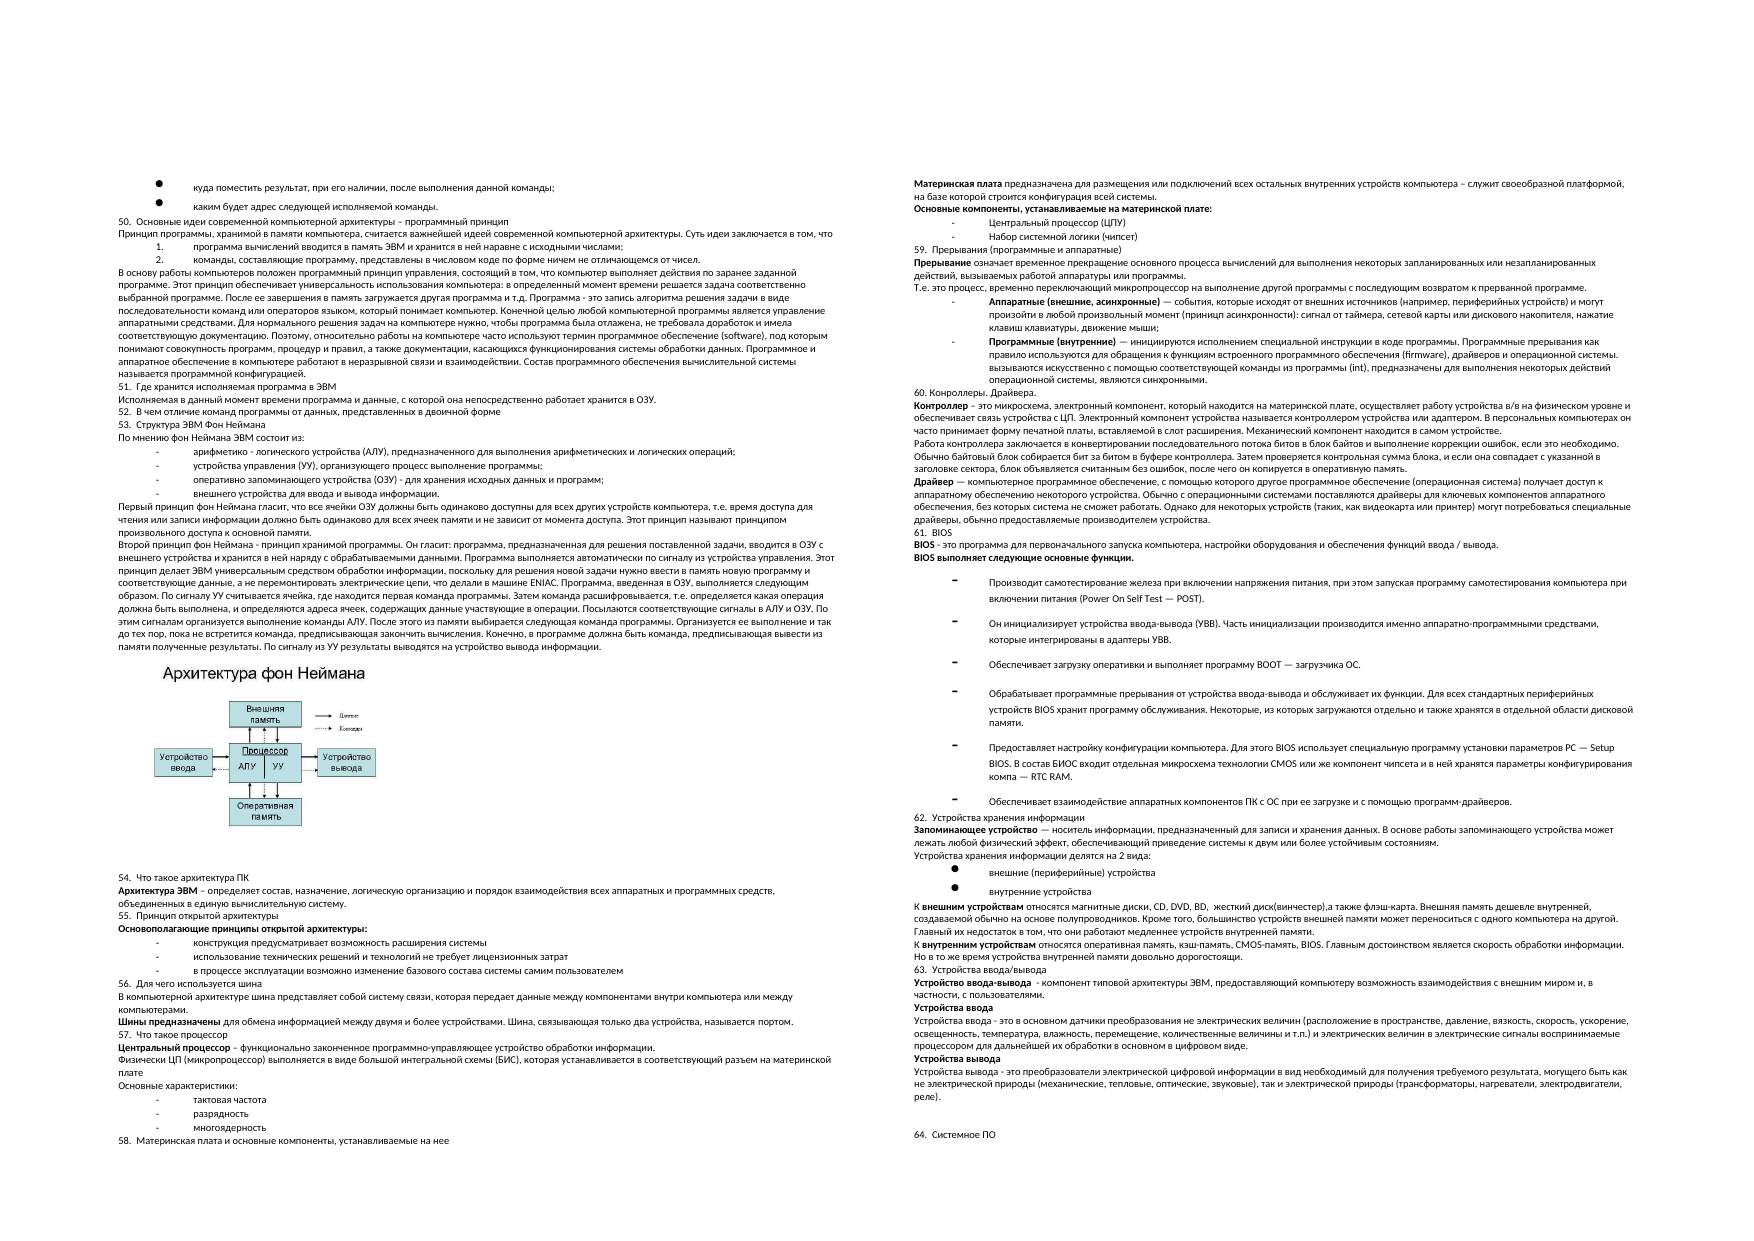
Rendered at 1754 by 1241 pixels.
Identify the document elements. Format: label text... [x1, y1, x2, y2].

text 60. Конроллеры. Драйвера. [914, 386, 1636, 399]
list внешние (периферийные) устройства [951, 862, 1636, 881]
picture [118, 653, 410, 872]
text Основополагающие принципы открытой архитектуры: [118, 922, 840, 935]
text 62. Устройства хранения информации [914, 811, 1636, 824]
list команды, составляющие программу, представлены в числовом коде по форме ничем не отличающемся от чисел. [156, 253, 840, 266]
list конструкция предусматривает возможность расширения системы [156, 935, 840, 949]
text Прерывание означает временное прекращение основного процесса вычислений для выполнения некоторых запланированных или незапланированных действий, вызываемых работой аппаратуры или программы. [914, 256, 1636, 282]
text К внутренним устройствам относятся оперативная память, кэш-память, CMOS-память, BIOS. Главным достоинством является скорость обработки информации. Но в то же время устройства внутренней памяти довольно дорогостоящи. [914, 938, 1636, 963]
text Устройства хранения информации делятся на 2 вида: [914, 849, 1636, 862]
text 54. Что такое архитектура ПК [118, 871, 840, 884]
list Программные (внутренние) — инициируются исполнением специальной инструкции в коде программы. Программные прерывания как правило используются для обращения к функциям встроенного программного обеспечения (firmware), драйверов и операционной системы. вызываются искусственно с помощью соответствующей команды из программы (int), предназначены для выполнения некоторых действий операционной системы, являются синхронными. [951, 334, 1636, 386]
list Аппаратные (внешние, асинхронные) — события, которые исходят от внешних источников (например, периферийных устройств) и могут произойти в любой произвольный момент (приницп асинхронности): сигнал от таймера, сетевой карты или дискового накопителя, нажатие клавиш клавиатуры, движение мыши; [951, 294, 1636, 334]
text 63. Устройства ввода/вывода [914, 963, 1636, 976]
list арифметико - логического устройства (АЛУ), предназначенного для выполнения арифметических и логических операций; [156, 444, 840, 458]
text Основные характеристики: [118, 1079, 840, 1092]
text Архитектура ЭВМ – определяет состав, назначение, логическую организацию и порядок взаимодействия всех аппаратных и программных средств, объединенных в единую вычислительную систему. [118, 884, 840, 909]
text BIOS - это программа для первоначального запуска компьютера, настройки оборудования и обеспечения функций ввода / вывода. [914, 539, 1636, 552]
text Исполняемая в данный момент времени программа и данные, с которой она непосредственно работает хранится в ОЗУ. [118, 393, 840, 406]
text Принцип программы, хранимой в памяти компьютера, считается важнейшей идеей современной компьютерной архитектуры. Суть идеи заключается в том, что [118, 228, 840, 241]
list Предоставляет настройку конфигурации компьютера. Для этого BIOS использует специальную программу установки параметров PC — Setup BIOS. В состав БИОС входит отдельная микросхема технологии CMOS или же компонент чипсета и в ней хранятся параметры конфигурирования компа — RTC RAM. [951, 729, 1636, 783]
text Устройства вывода [914, 1052, 1636, 1065]
text Центральный процессор – функционально законченное программно-управляющее устройство обработки информации. [118, 1041, 840, 1054]
list Он инициализирует устройства ввода-вывода (УВВ). Часть инициализации производится именно аппаратно-программными средствами, которые интегрированы в адаптеры УВВ. [951, 605, 1636, 647]
list Набор системной логики (чипсет) [951, 229, 1636, 244]
text В компьютерной архитектуре шина представляет собой систему связи, которая передает данные между компонентами внутри компьютера или между компьютерами. [118, 990, 840, 1016]
list Производит самотестирование железа при включении напряжения питания, при этом запуская программу самотестирования компьютера при включении питания (Power On Self Test — POST). [951, 564, 1636, 605]
list устройства управления (УУ), организующего процесс выполнение программы; [156, 458, 840, 472]
list в процессе эксплуатации возможно изменение базового состава системы самим пользователем [156, 963, 840, 977]
text 50. Основные идеи современной компьютерной архитектуры – программный принцип [118, 215, 840, 228]
list Обеспечивает взаимодействие аппаратных компонентов ПК с ОС при ее загрузке и с помощью программ-драйверов. [951, 783, 1636, 811]
text 57. Что такое процессор [118, 1028, 840, 1041]
list многоядерность [156, 1120, 840, 1134]
text Физически ЦП (микропроцессор) выполняется в виде большой интегральной схемы (БИС), которая устанавливается в соответствующий разъем на материнской плате [118, 1054, 840, 1079]
list Обеспечивает загрузку оперативки и выполняет программу BOOT — загрузчика ОС. [951, 647, 1636, 675]
text 58. Материнская плата и основные компоненты, устанавливаемые на нее [118, 1134, 840, 1147]
text Устройства вывода - это преобразователи электрической цифровой информации в вид необходимый для получения требуемого результата, могущего быть как не электрической природы (механические, тепловые, оптические, звуковые), так и электрической природы (трансформаторы, нагреватели, электродвигатели, реле). [914, 1065, 1636, 1103]
text 53. Структура ЭВМ Фон Неймана [118, 418, 840, 431]
text Контроллер – это микросхема, электронный компонент, который находится на материнской плате, осуществляет работу устройства в/в на физическом уровне и обеспечивает связь устройства с ЦП. Электронный компонент устройства называется контроллером устройства или адаптером. В персональных компьютерах он часто принимает форму печатной платы, вставляемой в слот расширения. Механический компонент находится в самом устройстве. [914, 399, 1636, 437]
list внутренние устройства [951, 881, 1636, 900]
list Центральный процессор (ЦПУ) [951, 215, 1636, 229]
text Материнская плата предназначена для размещения или подключений всех остальных внутренних устройств компьютера – служит своеобразной платформой, на базе которой строится конфигурация всей системы. [914, 177, 1636, 203]
text Работа контроллера заключается в конвертировании последовательного потока битов в блок байтов и выполнение коррекции ошибок, если это необходимо. Обычно байтовый блок собирается бит за битом в буфере контроллера. Затем проверяется контрольная сумма блока, и если она совпадает с указанной в заголовке сектора, блок объявляется считанным без ошибок, после чего он копируется в оперативную память. [914, 437, 1636, 475]
list оперативно запоминающего устройства (ОЗУ) - для хранения исходных данных и программ; [156, 472, 840, 486]
list тактовая частота [156, 1092, 840, 1106]
text По мнению фон Неймана ЭВМ состоит из: [118, 431, 840, 444]
text 51. Где хранится исполняемая программа в ЭВМ [118, 380, 840, 393]
text В основу работы компьютеров положен программный принцип управления, состоящий в том, что компьютер выполняет действия по заранее заданной программе. Этот принцип обеспечивает универсальность использования компьютера: в определенный момент времени решается задача соответственно выбранной программе. После ее завершения в память загружается другая программа и т.д. Программа - это запись алгоритма решения задачи в виде последовательности команд или операторов языком, который понимает компьютер. Конечной целью любой компьютерной программы является управление аппаратными средствами. Для нормального решения задач на компьютере нужно, чтобы программа была отлажена, не требовала доработок и имела соответствующую документацию. Поэтому, относительно работы на компьютере часто используют термин программное обеспечение (software), под которым понимают совокупность программ, процедур и правил, а также документации, касающихся функционирования системы обработки данных. Программное и аппаратное обеспечение в компьютере работают в неразрывной связи и взаимодействии. Состав программного обеспечения вычислительной системы называется программной конфигурацией. [118, 266, 840, 380]
text К внешним устройствам относятся магнитные диски, CD, DVD, BD, жесткий диск(винчестер),а также флэш-карта. Внешняя память дешевле внутренней, создаваемой обычно на основе полупроводников. Кроме того, большинство устройств внешней памяти может переноситься с одного компьютера на другой. Главный их недостаток в том, что они работают медленнее устройств внутренней памяти. [914, 900, 1636, 938]
text Второй принцип фон Неймана - принцип хранимой программы. Он гласит: программа, предназначенная для решения поставленной задачи, вводится в ОЗУ с внешнего устройства и хранится в ней наряду с обрабатываемыми данными. Программа выполняется автоматически по сигналу из устройства управления. Этот принцип делает ЭВМ универсальным средством обработки информации, поскольку для решения новой задачи нужно ввести в память новую программу и соответствующие данные, а не перемонтировать электрические цепи, что делали в машине ENIAC. Программа, введенная в ОЗУ, выполняется следующим образом. По сигналу УУ считывается ячейка, где находится первая команда программы. Затем команда расшифровывается, т.е. определяется какая операция должна быть выполнена, и определяются адреса ячеек, содержащих данные участвующие в операции. Посылаются соответствующие сигналы в АЛУ и ОЗУ. По этим сигналам организуется выполнение команды АЛУ. После этого из памяти выбирается следующая команда программы. Организуется ее выполнение и так до тех пор, пока не встретится команда, предписывающая закончить вычисления. Конечно, в программе должна быть команда, предписывающая вывести из памяти полученные результаты. По сигналу из УУ результаты выводятся на устройство вывода информации. [118, 539, 840, 653]
text 61. BIOS [914, 526, 1636, 539]
text Запоминающее устройство — носитель информации, предназначенный для записи и хранения данных. В основе работы запоминающего устройства может лежать любой физический эффект, обеспечивающий приведение системы к двум или более устойчивым состояниям. [914, 824, 1636, 849]
list куда поместить результат, при его наличии, после выполнения данной команды; [156, 177, 840, 196]
list Обрабатывает программные прерывания от устройства ввода-вывода и обслуживает их функции. Для всех стандартных периферийных устройств BIOS хранит программу обслуживания. Некоторые, из которых загружаются отдельно и также хранятся в отдельной области дисковой памяти. [951, 675, 1636, 729]
list использование технических решений и технологий не требует лицензионных затрат [156, 949, 840, 963]
list каким будет адрес следующей исполняемой команды. [156, 196, 840, 215]
text Устройства ввода - это в основном датчики преобразования не электрических величин (расположение в пространстве, давление, вязкость, скорость, ускорение, освещенность, температура, влажность, перемещение, количественные величины и т.п.) и электрических величин в электрические сигналы воспринимаемые процессором для дальнейшей их обработки в основном в цифровом виде. [914, 1014, 1636, 1052]
text Драйвер — компьютерное программное обеспечение, с помощью которого другое программное обеспечение (операционная система) получает доступ к аппаратному обеспечению некоторого устройства. Обычно с операционными системами поставляются драйверы для ключевых компонентов аппаратного обеспечения, без которых система не сможет работать. Однако для некоторых устройств (таких, как видеокарта или принтер) могут потребоваться специальные драйверы, обычно предоставляемые производителем устройства. [914, 475, 1636, 526]
text Устройство ввода-вывода - компонент типовой архитектуры ЭВМ, предоставляющий компьютеру возможность взаимодействия с внешним миром и, в частности, с пользователями. [914, 976, 1636, 1002]
list разрядность [156, 1106, 840, 1120]
text 55. Принцип открытой архитектуры [118, 909, 840, 922]
text Первый принцип фон Неймана гласит, что все ячейки ОЗУ должны быть одинаково доступны для всех других устройств компьютера, т.е. время доступа для чтения или записи информации должно быть одинаково для всех ячеек памяти и не зависит от момента доступа. Этот принцип называют принципом произвольного доступа к основной памяти. [118, 501, 840, 539]
text 56. Для чего используется шина [118, 977, 840, 990]
list внешнего устройства для ввода и вывода информации. [156, 486, 840, 501]
